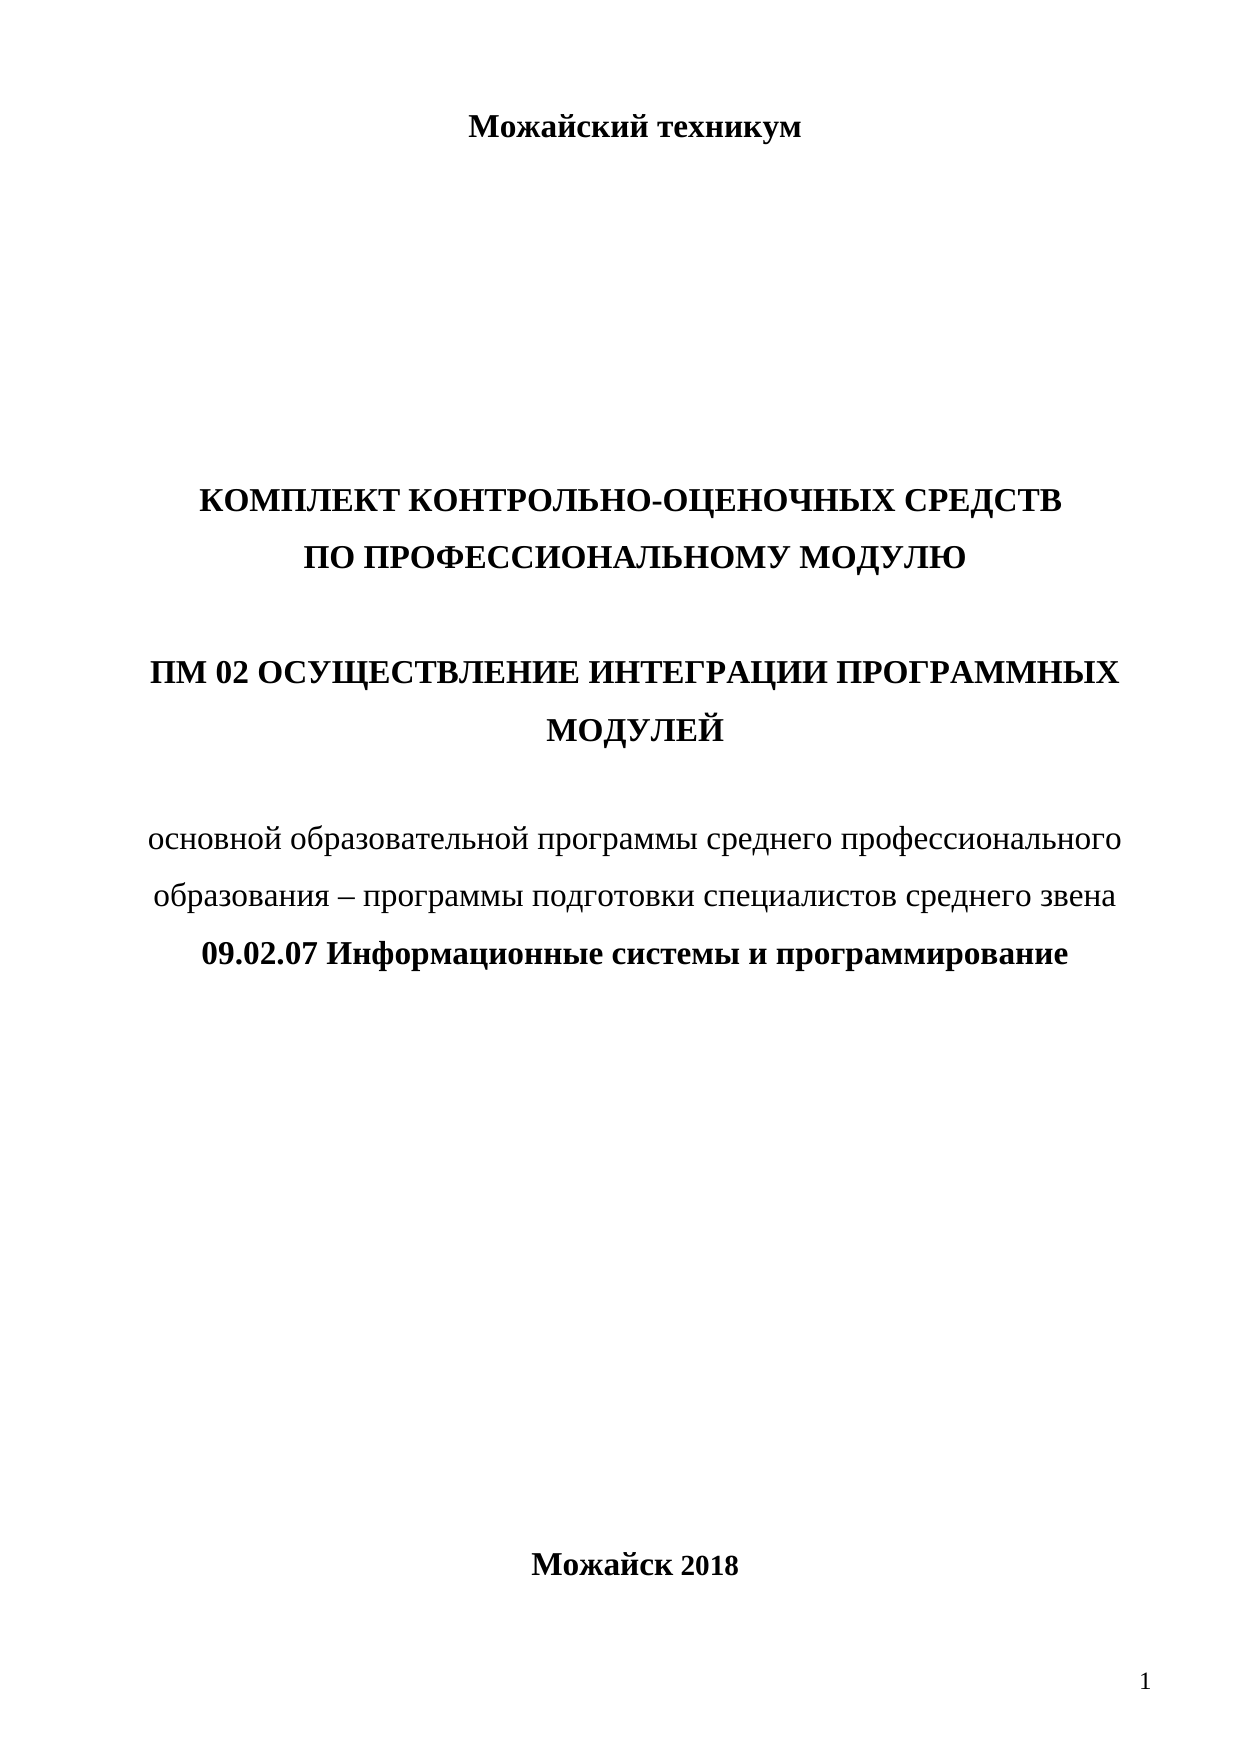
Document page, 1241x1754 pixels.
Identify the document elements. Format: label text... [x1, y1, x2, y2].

text основной образовательной программы среднего профессионального образования – программы подготовки специалистов среднего звена [118, 818, 1152, 914]
text Комплект контрольно-оценочных средств по профессиональному модулю [118, 480, 1152, 576]
text Можайский техникум [118, 107, 1152, 145]
text Можайск 2018 [118, 1544, 1152, 1582]
text 09.02.07 Информационные системы и программирование [118, 933, 1152, 971]
text ПМ 02 Осуществление интеграции программных модулей [118, 653, 1152, 749]
